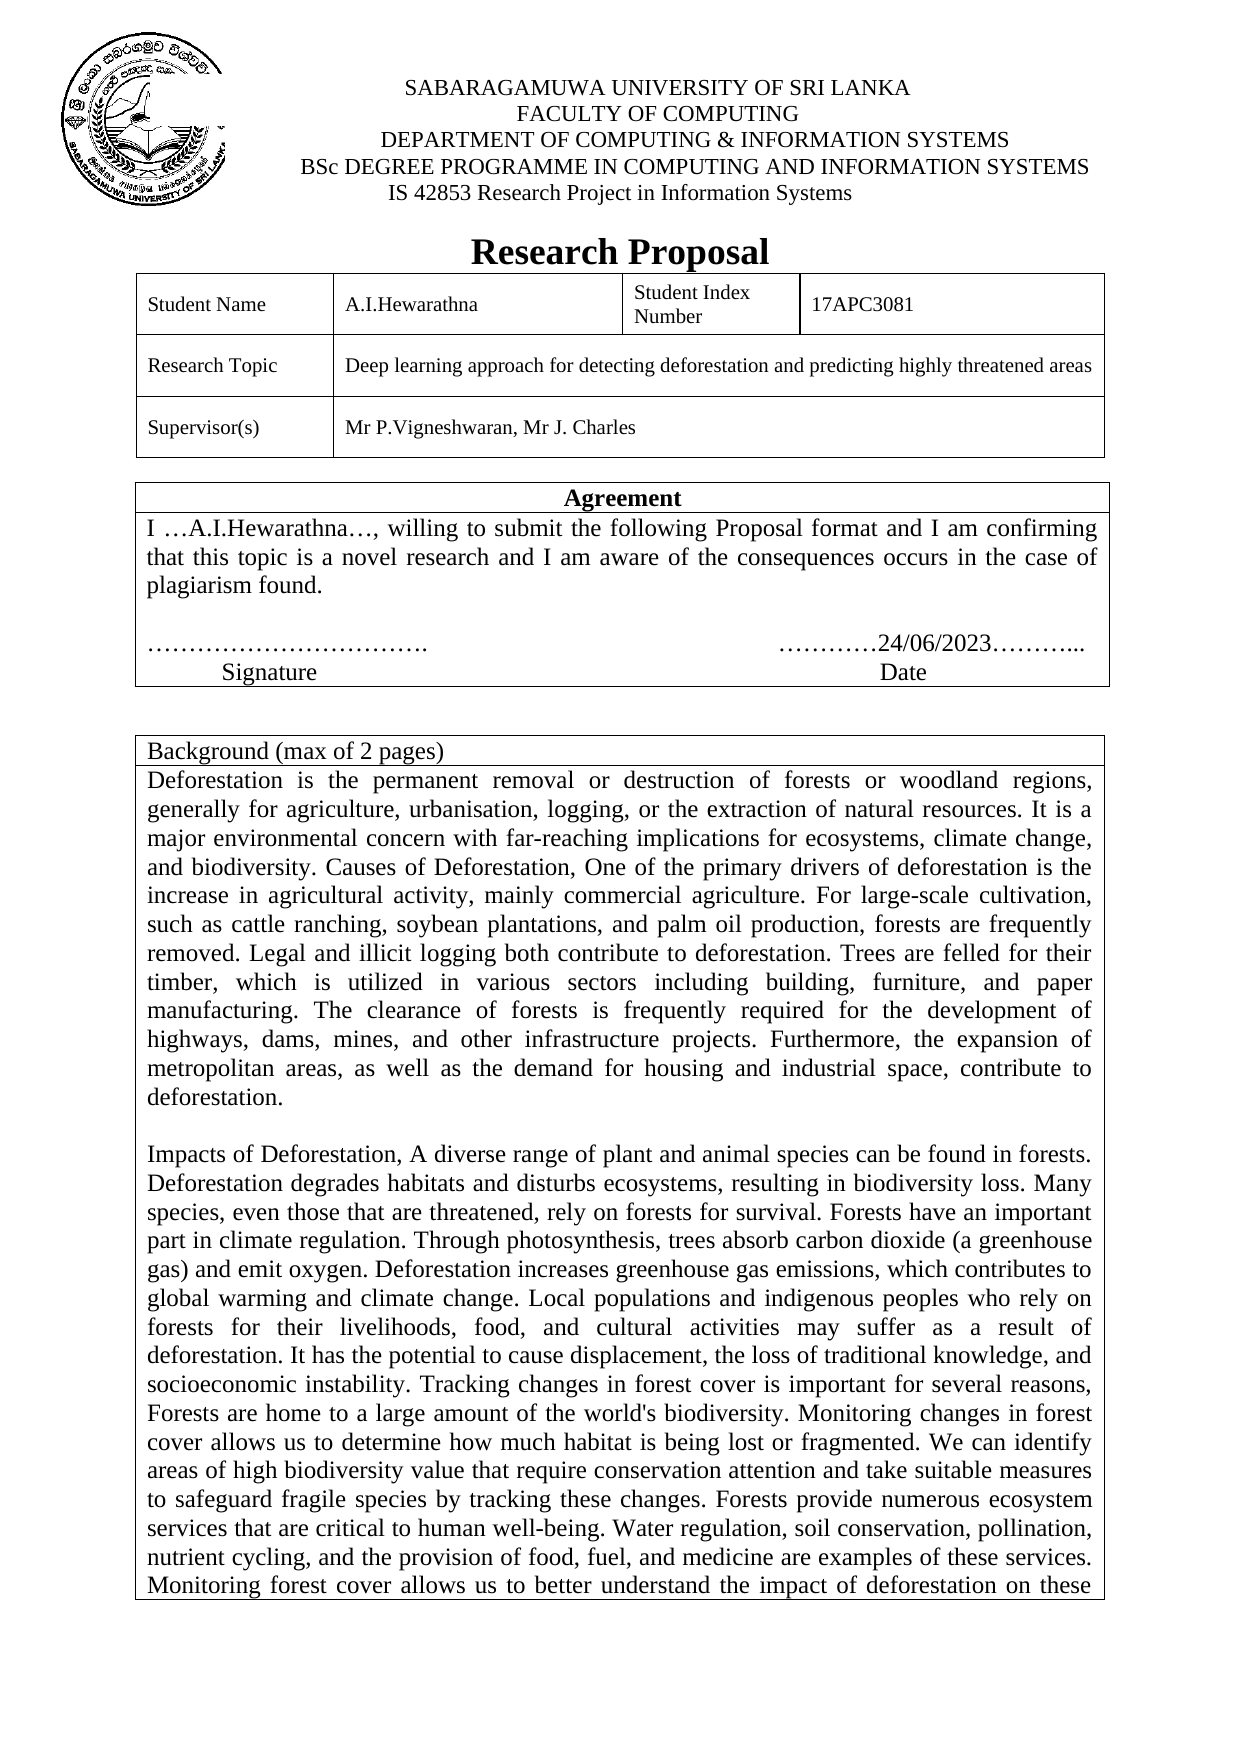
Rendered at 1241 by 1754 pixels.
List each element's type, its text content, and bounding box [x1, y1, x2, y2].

text Research Proposal [150, 229, 1090, 273]
table_header Student Name [137, 274, 333, 334]
table_cell Supervisor(s) [137, 397, 333, 457]
picture [61, 32, 234, 206]
table_header 17APC3081 [801, 274, 1104, 334]
table_cell Research Topic [137, 335, 333, 396]
table_header Student Index Number [623, 274, 799, 334]
table_cell I …A.I.Hewarathna…, willing to submit the following Proposal format and I am confirming that this topic is a novel research and I am aware of the consequences occurs in the case of plagiarism found. ……………………………. …………24/06/2023………... Signature Date [136, 513, 1109, 686]
table_header A.I.Hewarathna [334, 274, 622, 334]
table_header Background (max of 2 pages) [136, 736, 1104, 764]
table_cell Deep learning approach for detecting deforestation and predicting highly threatened areas [334, 335, 1104, 396]
table_cell Mr P.Vigneshwaran, Mr J. Charles [334, 397, 1104, 457]
table_header Agreement [136, 483, 1109, 512]
